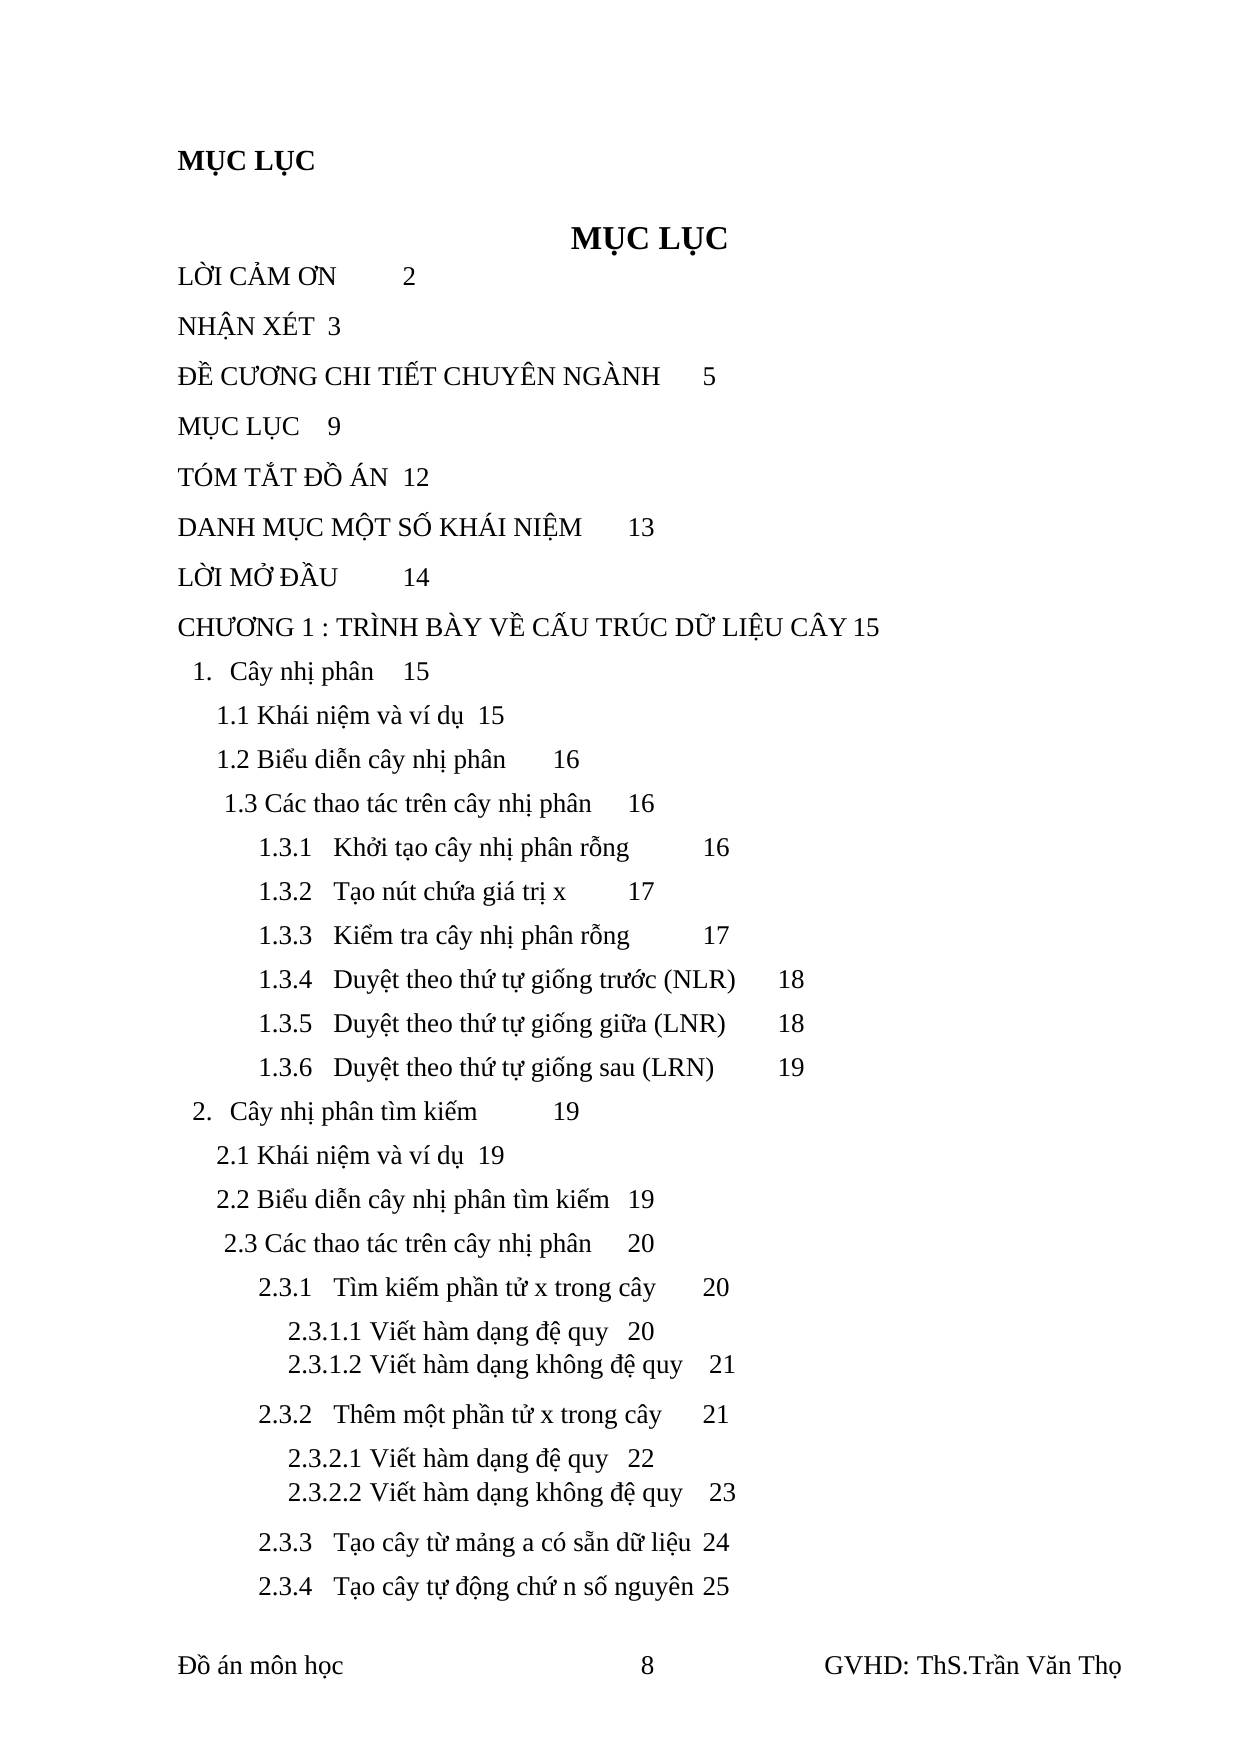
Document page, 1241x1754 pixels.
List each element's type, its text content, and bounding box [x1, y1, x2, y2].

subtitle MỤC LỤC [177, 143, 1122, 177]
